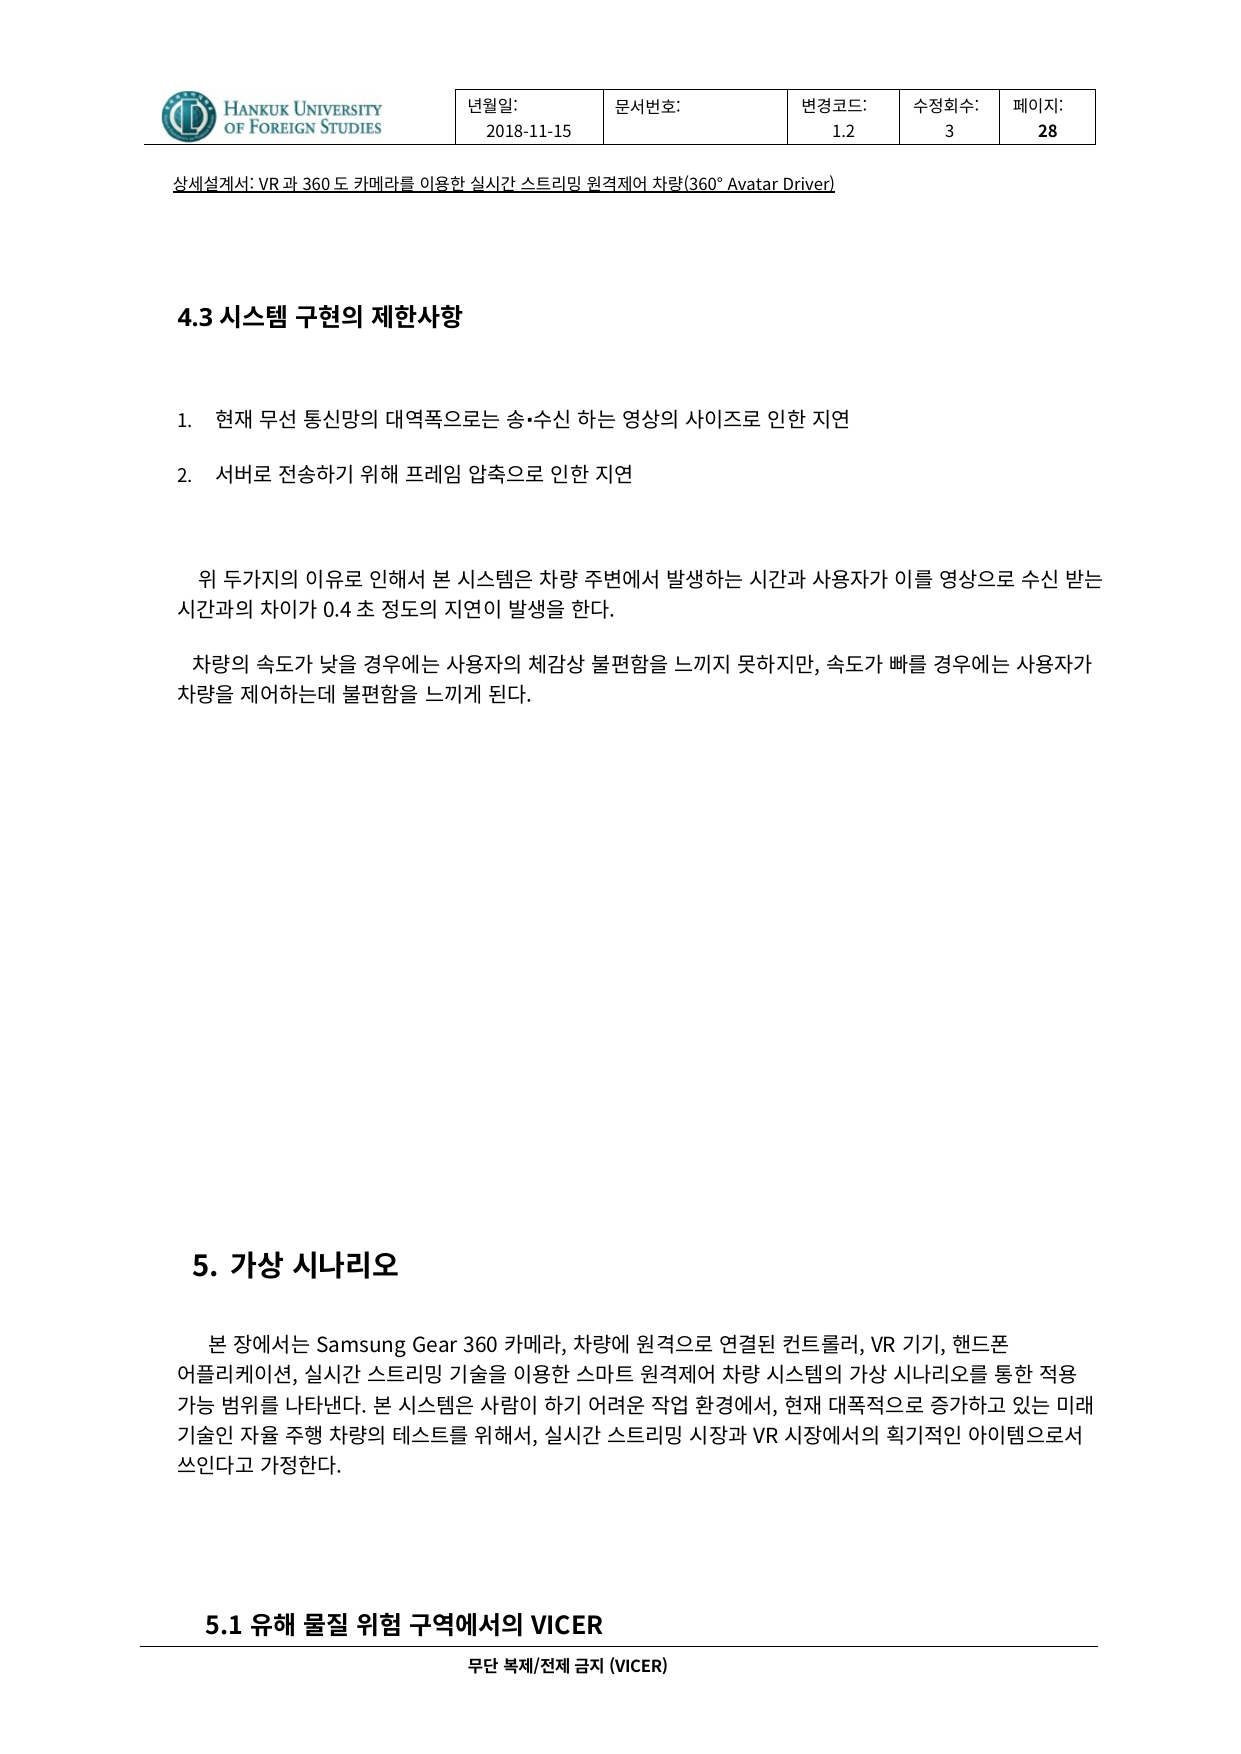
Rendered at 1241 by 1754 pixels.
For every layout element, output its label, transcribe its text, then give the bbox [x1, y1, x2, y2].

text 차량의 속도가 낮을 경우에는 사용자의 체감상 불편함을 느끼지 못하지만, 속도가 빠를 경우에는 사용자가 차량을 제어하는데 불편함을 느끼게 된다. [177, 648, 1109, 709]
text 본 장에서는 Samsung Gear 360 카메라, 차량에 원격으로 연결된 컨트롤러, VR 기기, 핸드폰 어플리케이션, 실시간 스트리밍 기술을 이용한 스마트 원격제어 차량 시스템의 가상 시나리오를 통한 적용 가능 범위를 나타낸다. 본 시스템은 사람이 하기 어려운 작업 환경에서, 현재 대폭적으로 증가하고 있는 미래 기술인 자율 주행 차량의 테스트를 위해서, 실시간 스트리밍 시장과 VR 시장에서의 획기적인 아이템으로서 쓰인다고 가정한다. [177, 1328, 1109, 1479]
picture [161, 89, 383, 143]
text 4.3 시스템 구현의 제한사항 [177, 297, 1109, 333]
list 가상 시나리오 [192, 1242, 792, 1284]
list 현재 무선 통신망의 대역폭으로는 송⋅수신 하는 영상의 사이즈로 인한 지연 [177, 403, 1109, 433]
text 위 두가지의 이유로 인해서 본 시스템은 차량 주변에서 발생하는 시간과 사용자가 이를 영상으로 수신 받는 시간과의 차이가 0.4초 정도의 지연이 발생을 한다. [177, 563, 1109, 623]
text 5.1 유해 물질 위험 구역에서의 VICER [156, 1605, 1109, 1642]
list 서버로 전송하기 위해 프레임 압축으로 인한 지연 [177, 458, 1109, 489]
